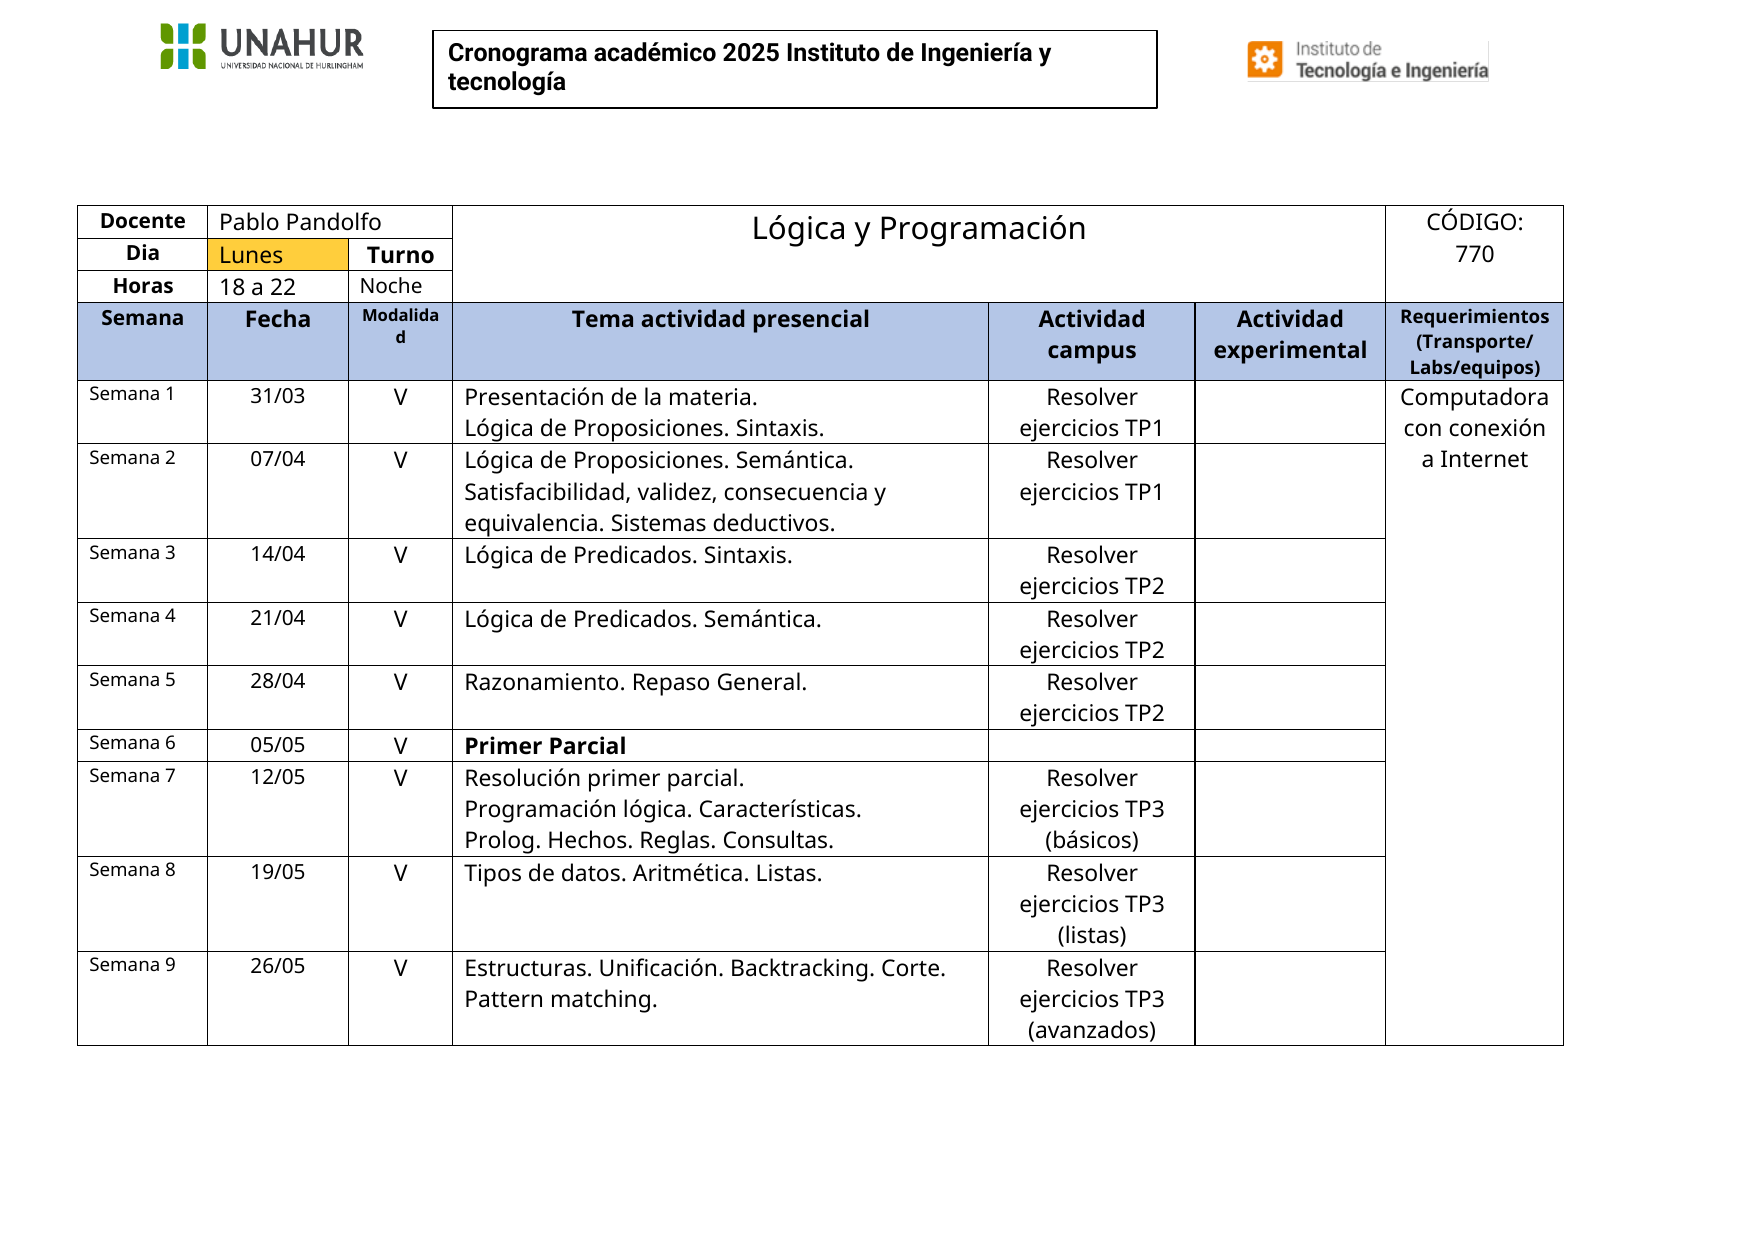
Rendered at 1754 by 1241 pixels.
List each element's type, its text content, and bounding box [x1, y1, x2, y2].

table_cell [1196, 603, 1385, 665]
table_header Docente [78, 206, 207, 237]
table_cell Resolver ejercicios TP2 [989, 603, 1194, 665]
table_cell Dia [78, 239, 207, 270]
table_cell Semana 7 [78, 762, 207, 856]
table_cell [1196, 857, 1385, 951]
table_cell [1196, 952, 1385, 1045]
table_cell Resolver ejercicios TP2 [989, 666, 1194, 729]
table_cell 07/04 [208, 444, 348, 538]
table_cell V [349, 666, 452, 729]
table_cell Semana 2 [78, 444, 207, 538]
table_cell Lógica de Proposiciones. Semántica. Satisfacibilidad, validez, consecuencia y equivalencia. Sistemas deductivos. [453, 444, 988, 538]
table_cell 14/04 [208, 539, 348, 602]
table_cell [1196, 666, 1385, 729]
table_cell Semana 5 [78, 666, 207, 729]
table_cell Razonamiento. Repaso General. [453, 666, 988, 729]
table_cell 28/04 [208, 666, 348, 729]
table_cell Semana 9 [78, 952, 207, 1045]
table_cell V [349, 952, 452, 1045]
table_cell 31/03 [208, 381, 348, 443]
table_cell [1196, 730, 1385, 761]
table_cell V [349, 603, 452, 665]
table_cell Tema actividad presencial [453, 303, 988, 380]
table_cell Semana 8 [78, 857, 207, 951]
table_cell Turno [349, 239, 452, 270]
table_cell Actividad campus [989, 303, 1194, 380]
table_cell V [349, 539, 452, 602]
table_cell Tipos de datos. Aritmética. Listas. [453, 857, 988, 951]
table_cell V [349, 730, 452, 761]
table_cell Requerimientos (Transporte/ Labs/equipos) [1386, 303, 1563, 380]
table_cell Resolver ejercicios TP2 [989, 539, 1194, 602]
table_header Pablo Pandolfo [208, 206, 452, 237]
table_cell Primer Parcial [453, 730, 988, 761]
table_cell 19/05 [208, 857, 348, 951]
table_cell Horas [78, 271, 207, 302]
table_cell Lunes [208, 239, 348, 270]
table_cell Semana 4 [78, 603, 207, 665]
table_cell Semana [78, 303, 207, 380]
table_cell V [349, 762, 452, 856]
table_cell [1196, 762, 1385, 856]
table_cell Fecha [208, 303, 348, 380]
table_cell [1196, 381, 1385, 443]
table_cell Lógica de Predicados. Semántica. [453, 603, 988, 665]
table_cell V [349, 381, 452, 443]
table_cell Resolver ejercicios TP1 [989, 381, 1194, 443]
table_cell V [349, 444, 452, 538]
table_cell 21/04 [208, 603, 348, 665]
table_cell Actividad experimental [1196, 303, 1385, 380]
table_cell Resolver ejercicios TP3 (básicos) [989, 762, 1194, 856]
table_cell 26/05 [208, 952, 348, 1045]
table_cell 12/05 [208, 762, 348, 856]
table_cell Lógica de Predicados. Sintaxis. [453, 539, 988, 602]
table_cell [1196, 539, 1385, 602]
table_cell [1196, 444, 1385, 538]
table_cell Estructuras. Unificación. Backtracking. Corte. Pattern matching. [453, 952, 988, 1045]
picture [1247, 41, 1490, 83]
table_cell Noche [349, 271, 452, 302]
table_cell Resolver ejercicios TP3 (listas) [989, 857, 1194, 951]
table_cell V [349, 857, 452, 951]
picture [159, 23, 364, 70]
table_cell Semana 3 [78, 539, 207, 602]
table_cell Modalidad [349, 303, 452, 380]
table_cell Semana 6 [78, 730, 207, 761]
table_cell 05/05 [208, 730, 348, 761]
table_cell 18 a 22 [208, 271, 348, 302]
table_cell Resolver ejercicios TP3 (avanzados) [989, 952, 1194, 1045]
table_cell [989, 730, 1194, 761]
table_header Lógica y Programación [453, 206, 1385, 302]
table_cell Presentación de la materia. Lógica de Proposiciones. Sintaxis. [453, 381, 988, 443]
table_cell Semana 1 [78, 381, 207, 443]
table_cell Computadora con conexión a Internet [1386, 381, 1563, 1045]
table_header CÓDIGO: 770 [1386, 206, 1563, 302]
table_cell Resolver ejercicios TP1 [989, 444, 1194, 538]
table_cell Resolución primer parcial. Programación lógica. Características. Prolog. Hechos. Reglas. Consultas. [453, 762, 988, 856]
